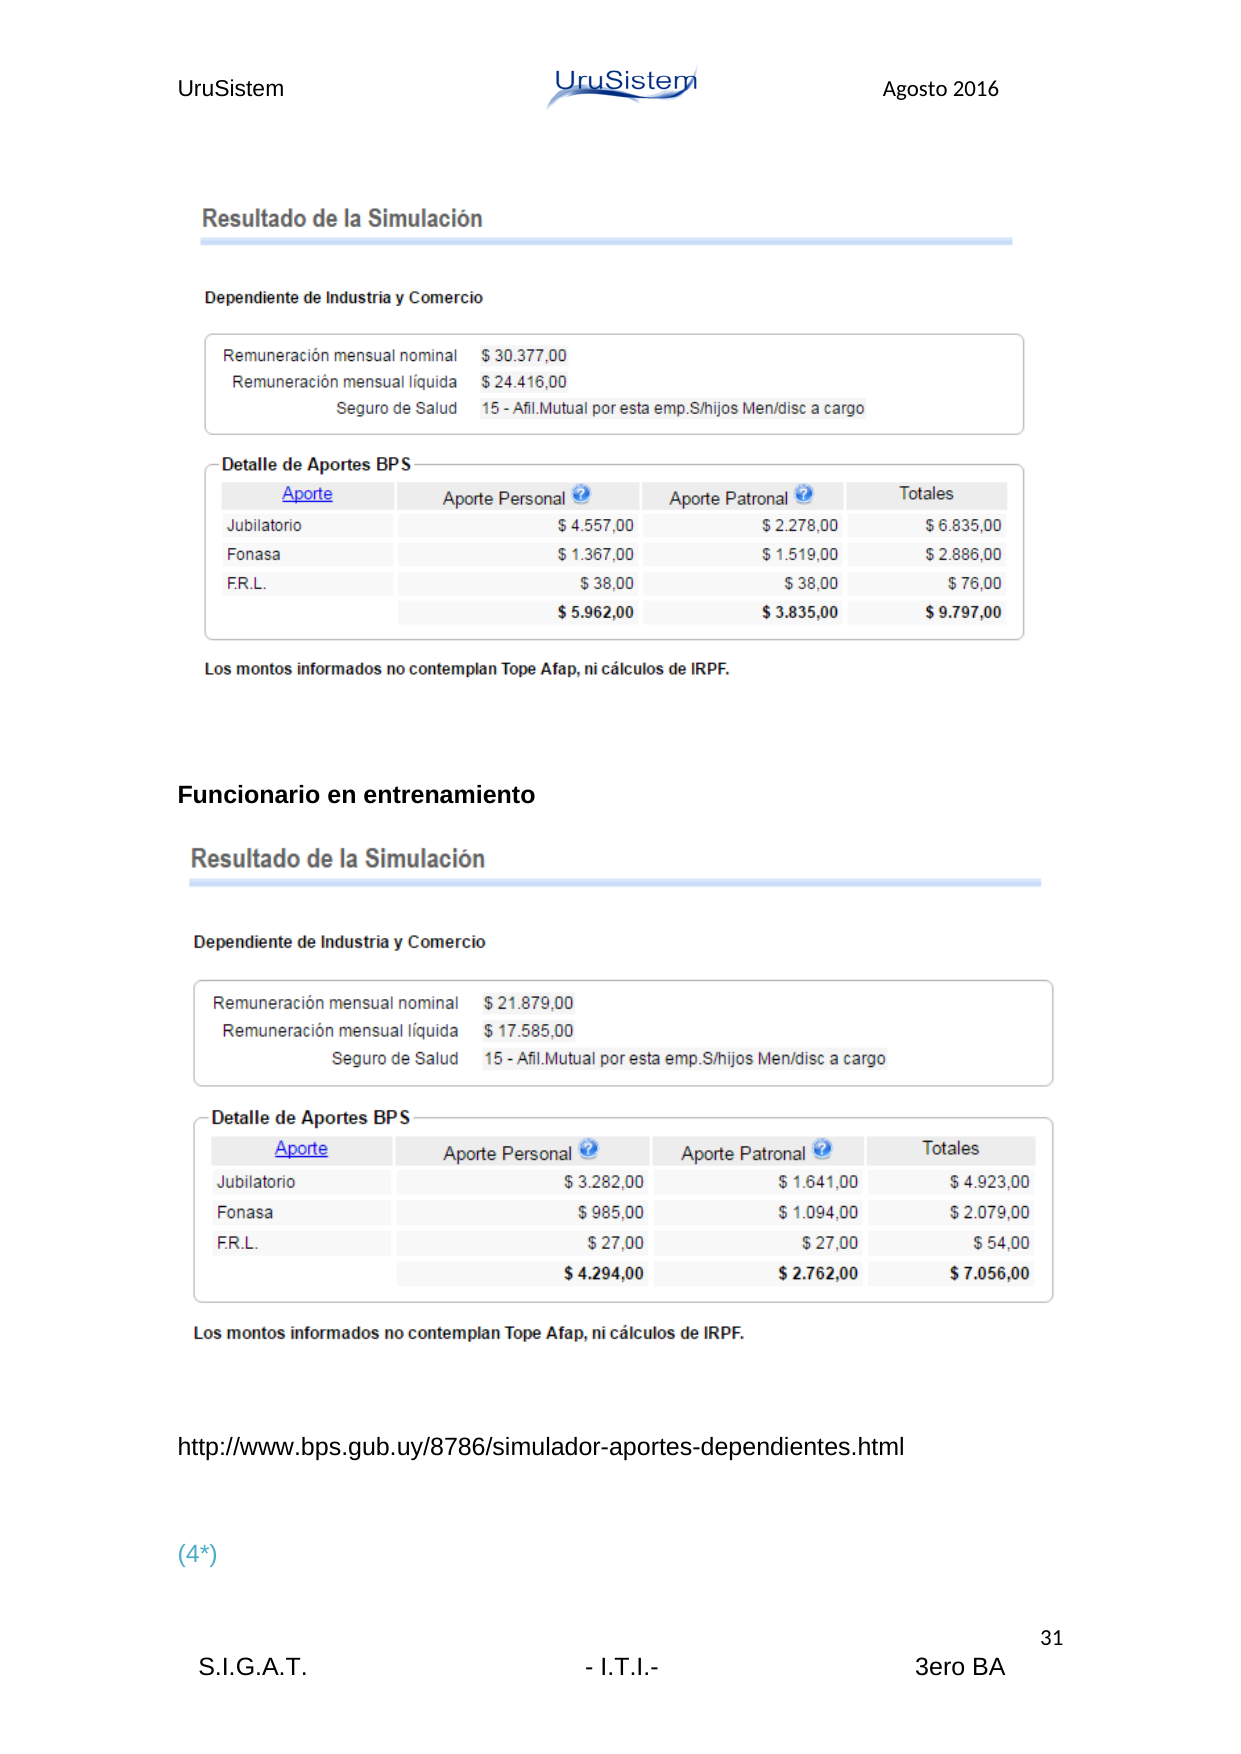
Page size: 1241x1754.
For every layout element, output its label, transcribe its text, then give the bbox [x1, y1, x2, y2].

picture [545, 44, 700, 111]
picture [177, 177, 1063, 701]
picture [177, 833, 1062, 1353]
text (4*) [177, 1539, 1063, 1568]
text Funcionario en entrenamiento [177, 779, 1063, 808]
text http://www.bps.gub.uy/8786/simulador-aportes-dependientes.html [177, 1432, 1063, 1460]
